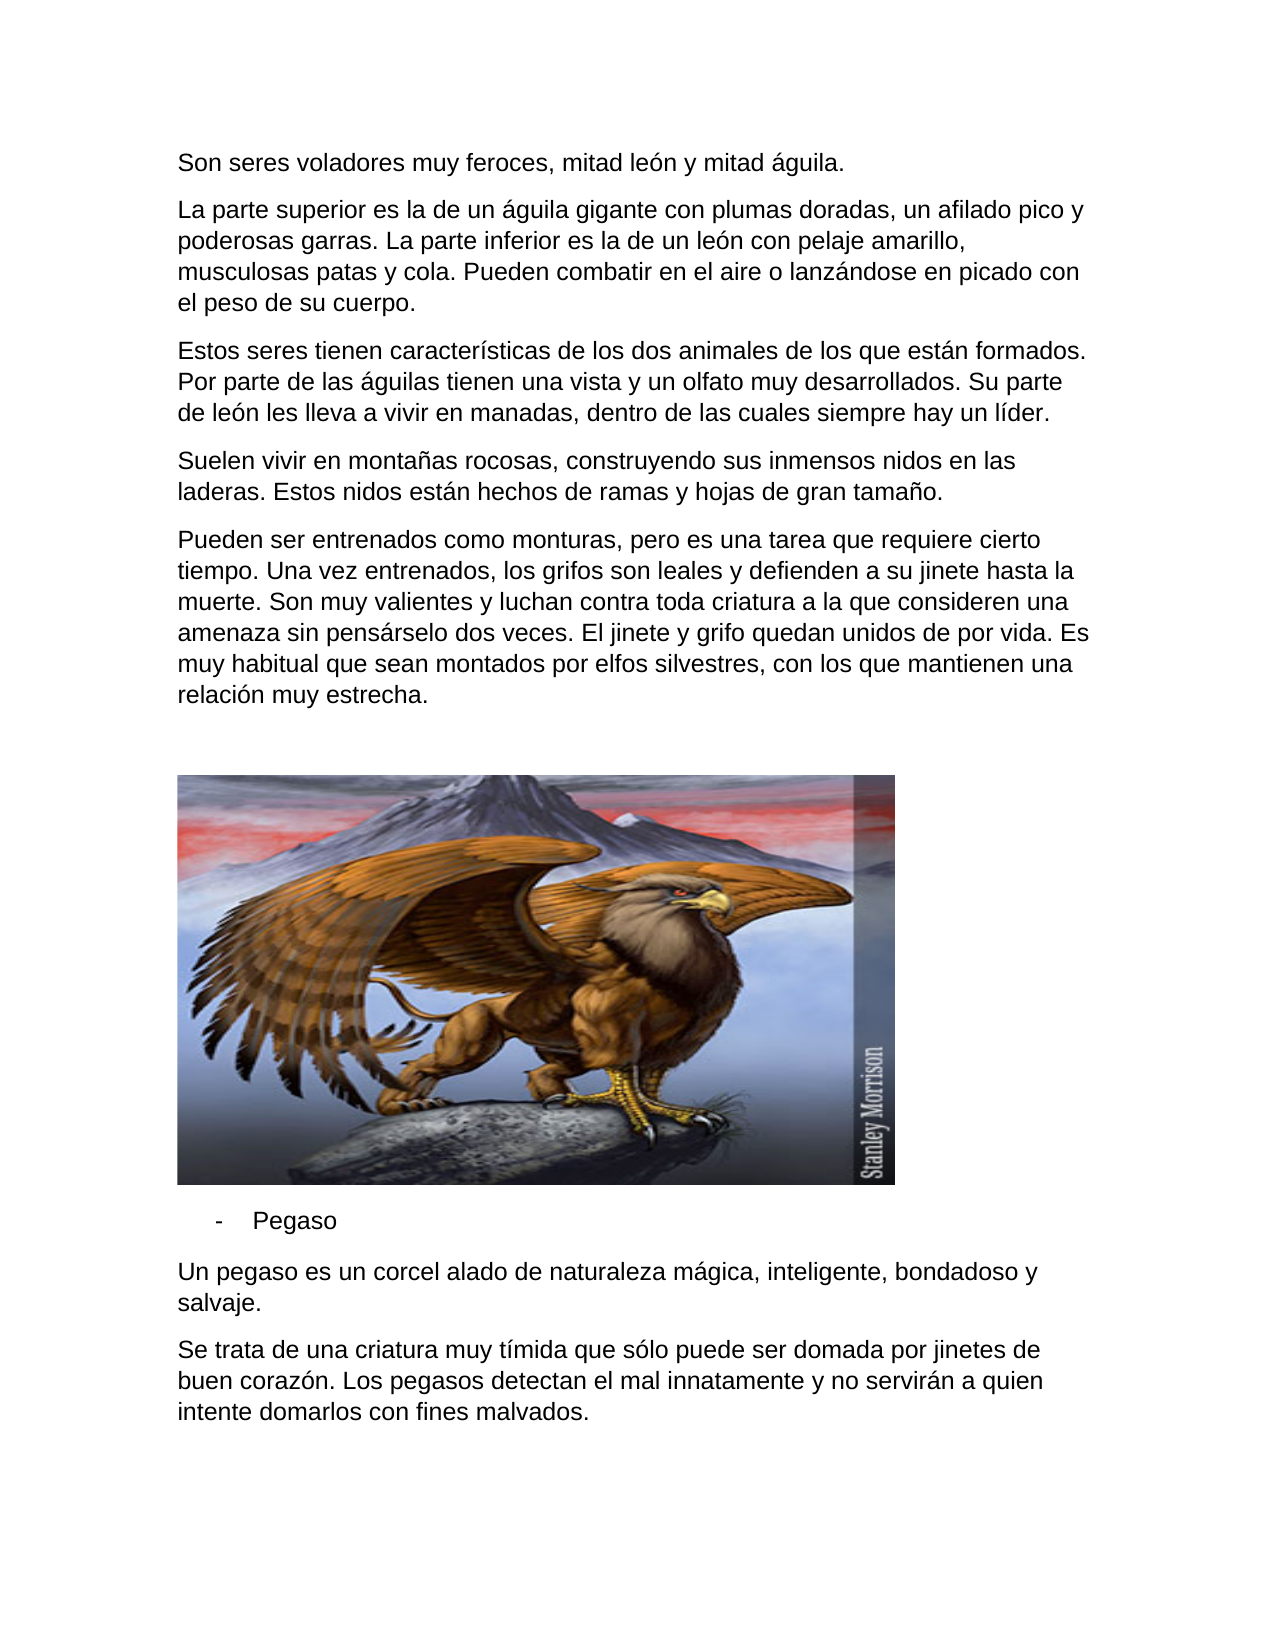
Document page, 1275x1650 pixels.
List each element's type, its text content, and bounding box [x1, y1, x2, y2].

text Pueden ser entrenados como monturas, pero es una tarea que requiere cierto tiempo. Una vez entrenados, los grifos son leales y defienden a su jinete hasta la muerte. Son muy valientes y luchan contra toda criatura a la que consideren una amenaza sin pensárselo dos veces. El jinete y grifo quedan unidos de por vida. Es muy habitual que sean montados por elfos silvestres, con los que mantienen una relación muy estrecha. [177, 525, 1098, 709]
list Pegaso [215, 1203, 1098, 1237]
text La parte superior es la de un águila gigante con plumas doradas, un afilado pico y poderosas garras. La parte inferior es la de un león con pelaje amarillo, musculosas patas y cola. Pueden combatir en el aire o lanzándose en picado con el peso de su cuerpo. [177, 195, 1098, 317]
text Estos seres tienen características de los dos animales de los que están formados. Por parte de las águilas tienen una vista y un olfato muy desarrollados. Su parte de león les lleva a vivir en manadas, dentro de las cuales siempre hay un líder. [177, 336, 1098, 427]
text Se trata de una criatura muy tímida que sólo puede ser domada por jinetes de buen corazón. Los pegasos detectan el mal innatamente y no servirán a quien intente domarlos con fines malvados. [177, 1335, 1098, 1426]
text Suelen vivir en montañas rocosas, construyendo sus inmensos nidos en las laderas. Estos nidos están hechos de ramas y hojas de gran tamaño. [177, 446, 1098, 506]
picture [177, 775, 895, 1185]
text Son seres voladores muy feroces, mitad león y mitad águila. [177, 148, 1098, 176]
text Un pegaso es un corcel alado de naturaleza mágica, inteligente, bondadoso y salvaje. [177, 1256, 1098, 1316]
